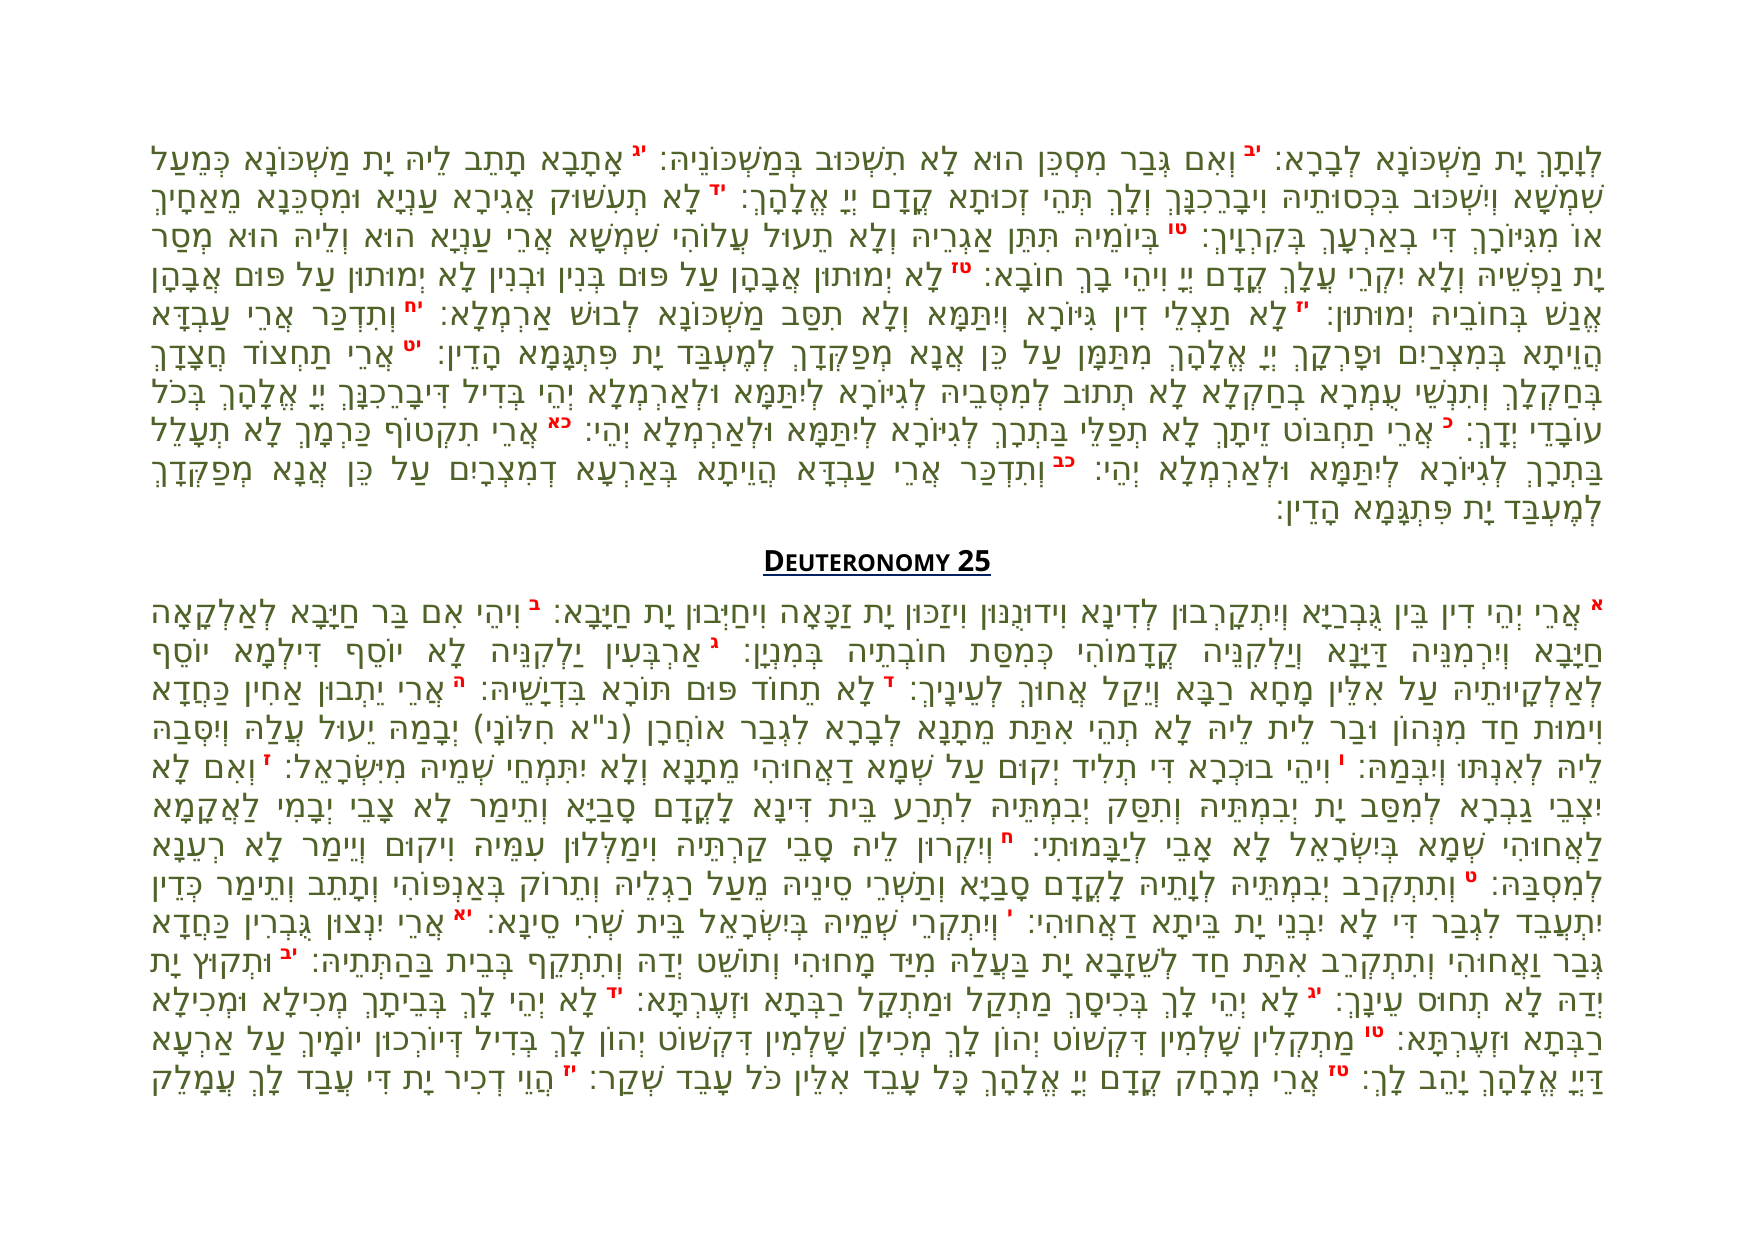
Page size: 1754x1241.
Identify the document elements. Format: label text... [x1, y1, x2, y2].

text Deuteronomy 25 [150, 540, 1604, 580]
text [150, 139, 1604, 527]
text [150, 592, 1604, 1097]
